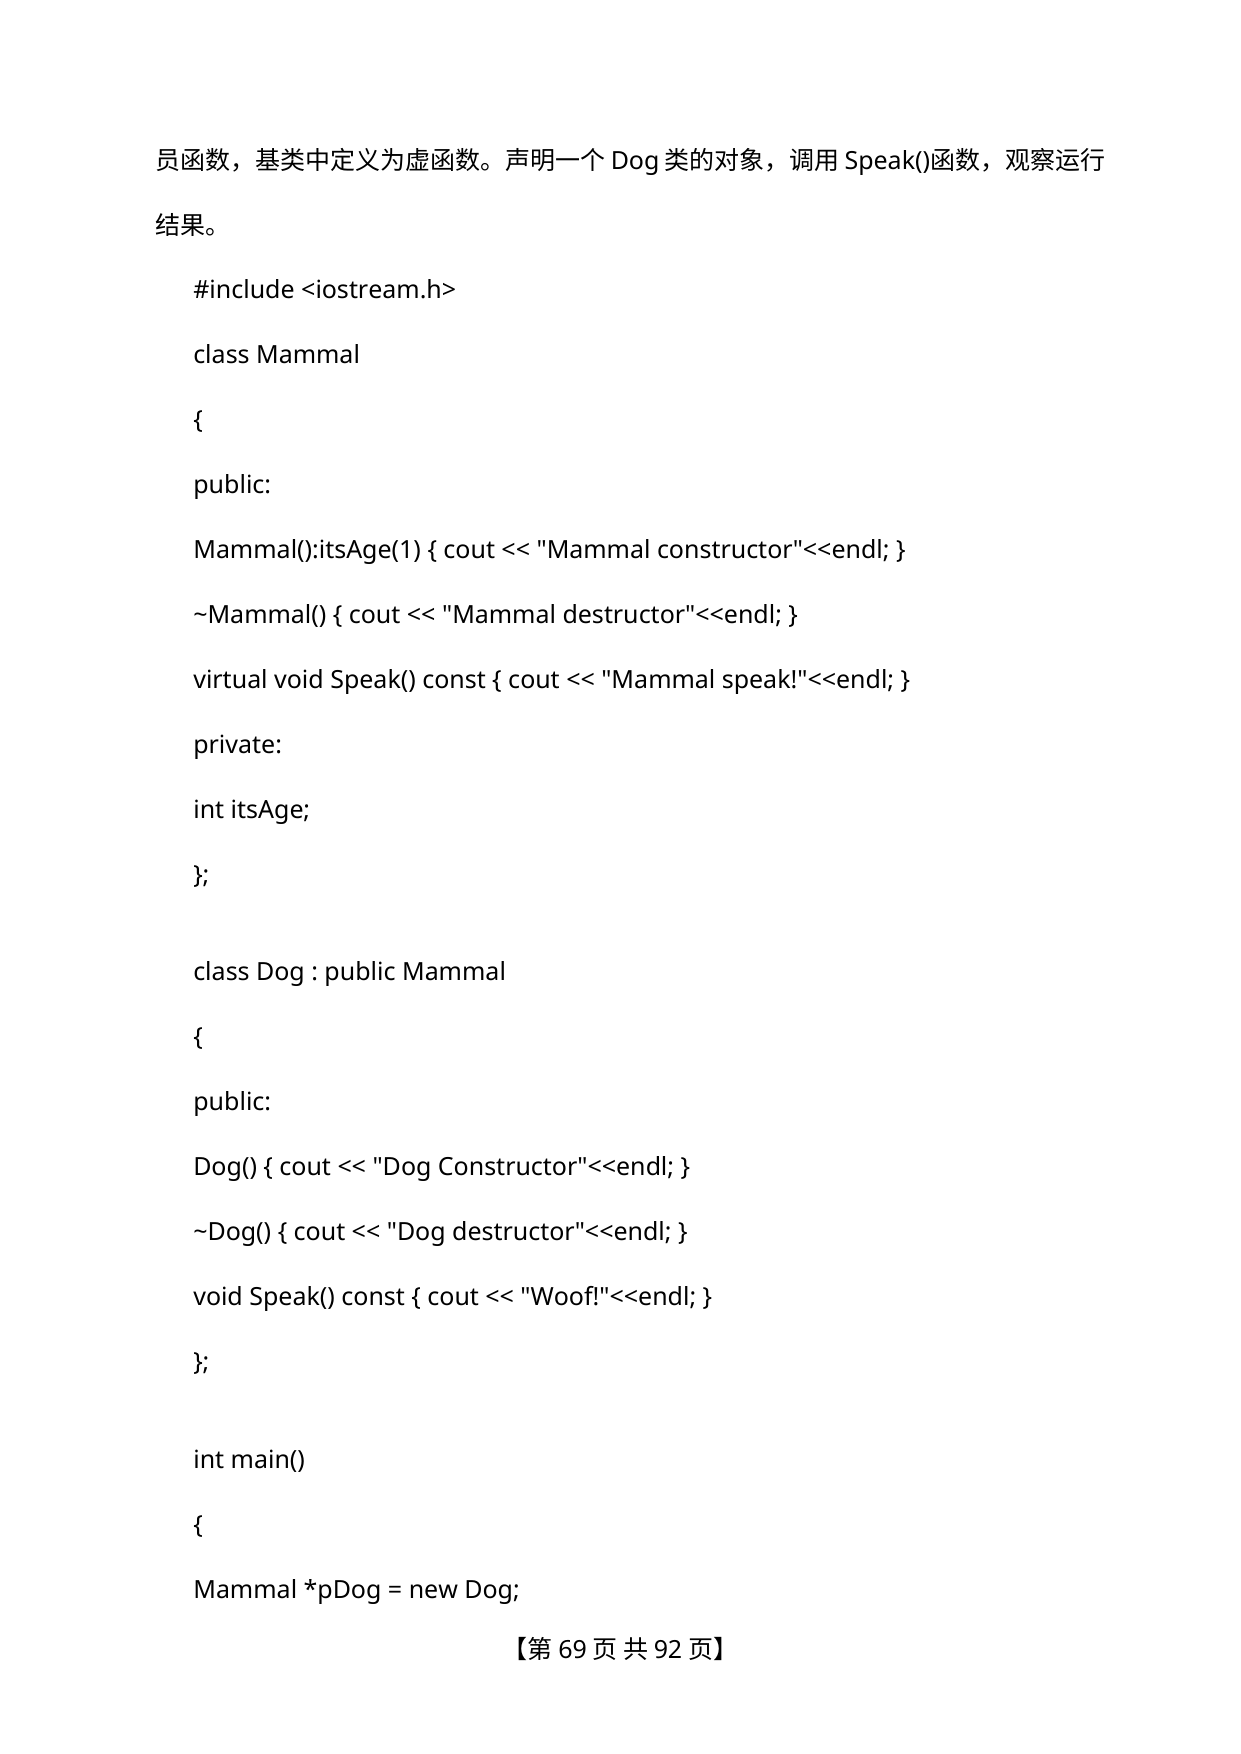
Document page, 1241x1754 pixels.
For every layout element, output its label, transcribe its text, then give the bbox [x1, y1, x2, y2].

text ~Mammal() { cout << "Mammal destructor"<<endl; } [118, 581, 1122, 646]
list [156, 126, 1122, 256]
text public: [118, 1068, 1122, 1133]
text }; [118, 841, 1122, 906]
text private: [118, 711, 1122, 776]
text #include <iostream.h> [118, 256, 1122, 321]
text { [118, 1003, 1122, 1068]
text void Speak() const { cout << "Woof!"<<endl; } [118, 1263, 1122, 1328]
text class Dog : public Mammal [118, 938, 1122, 1003]
text { [118, 1491, 1122, 1556]
text Dog() { cout << "Dog Constructor"<<endl; } [118, 1133, 1122, 1198]
text int main() [118, 1426, 1122, 1491]
text class Mammal [118, 321, 1122, 386]
text Mammal *pDog = new Dog; [118, 1556, 1122, 1621]
text { [118, 386, 1122, 451]
text ~Dog() { cout << "Dog destructor"<<endl; } [118, 1198, 1122, 1263]
text }; [118, 1328, 1122, 1393]
text Mammal():itsAge(1) { cout << "Mammal constructor"<<endl; } [118, 516, 1122, 581]
text int itsAge; [118, 776, 1122, 841]
text public: [118, 451, 1122, 516]
text virtual void Speak() const { cout << "Mammal speak!"<<endl; } [118, 646, 1122, 711]
